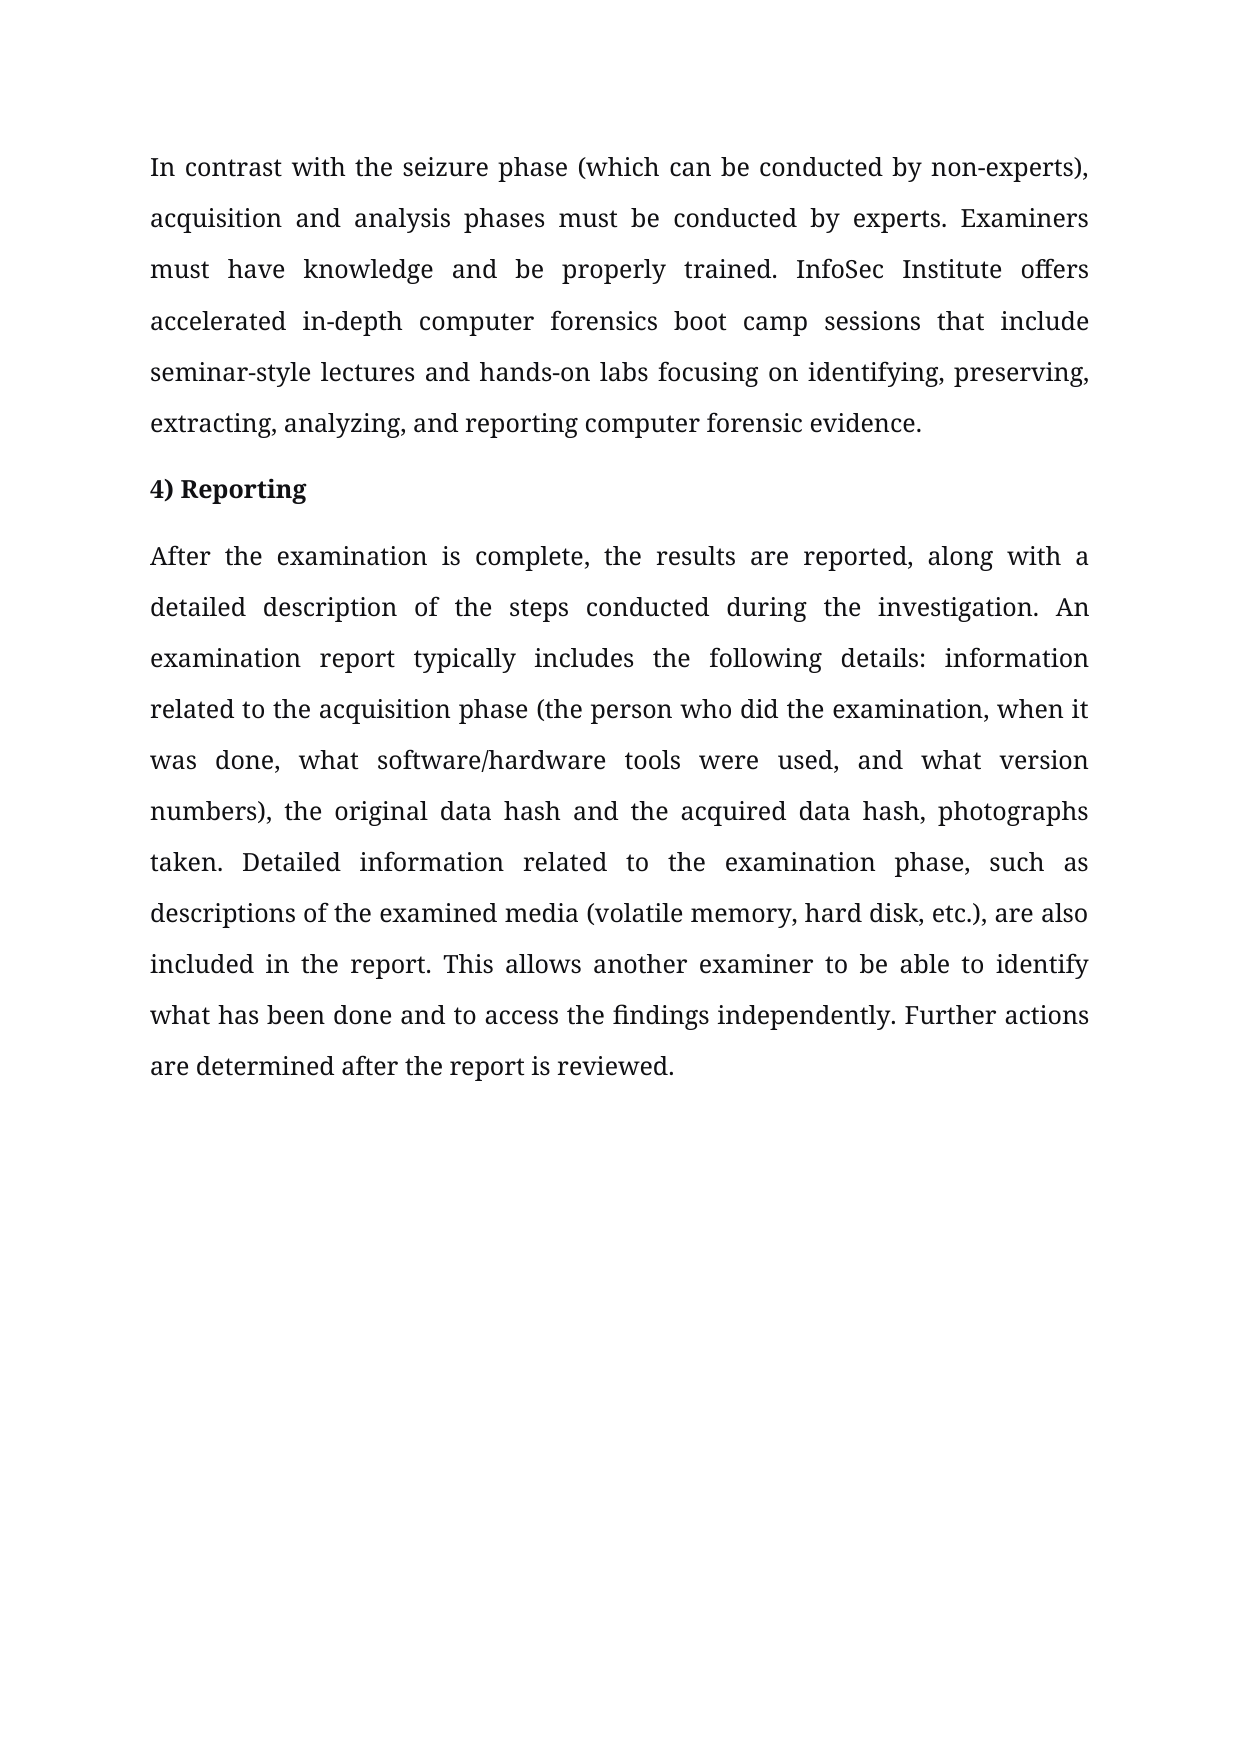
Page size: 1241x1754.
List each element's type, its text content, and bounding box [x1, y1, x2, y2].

text In contrast with the seizure phase (which can be conducted by non-experts), acquisition and analysis phases must be conducted by experts. Examiners must have knowledge and be properly trained. InfoSec Institute offers accelerated in-depth computer forensics boot camp sessions that include seminar-style lectures and hands-on labs focusing on identifying, preserving, extracting, analyzing, and reporting computer forensic evidence. [150, 150, 1090, 439]
text 4) Reporting [150, 472, 1090, 506]
text After the examination is complete, the results are reported, along with a detailed description of the steps conducted during the investigation. An examination report typically includes the following details: information related to the acquisition phase (the person who did the examination, when it was done, what software/hardware tools were used, and what version numbers), the original data hash and the acquired data hash, photographs taken. Detailed information related to the examination phase, such as descriptions of the examined media (volatile memory, hard disk, etc.), are also included in the report. This allows another examiner to be able to identify what has been done and to access the findings independently. Further actions are determined after the report is reviewed. [150, 538, 1090, 1083]
